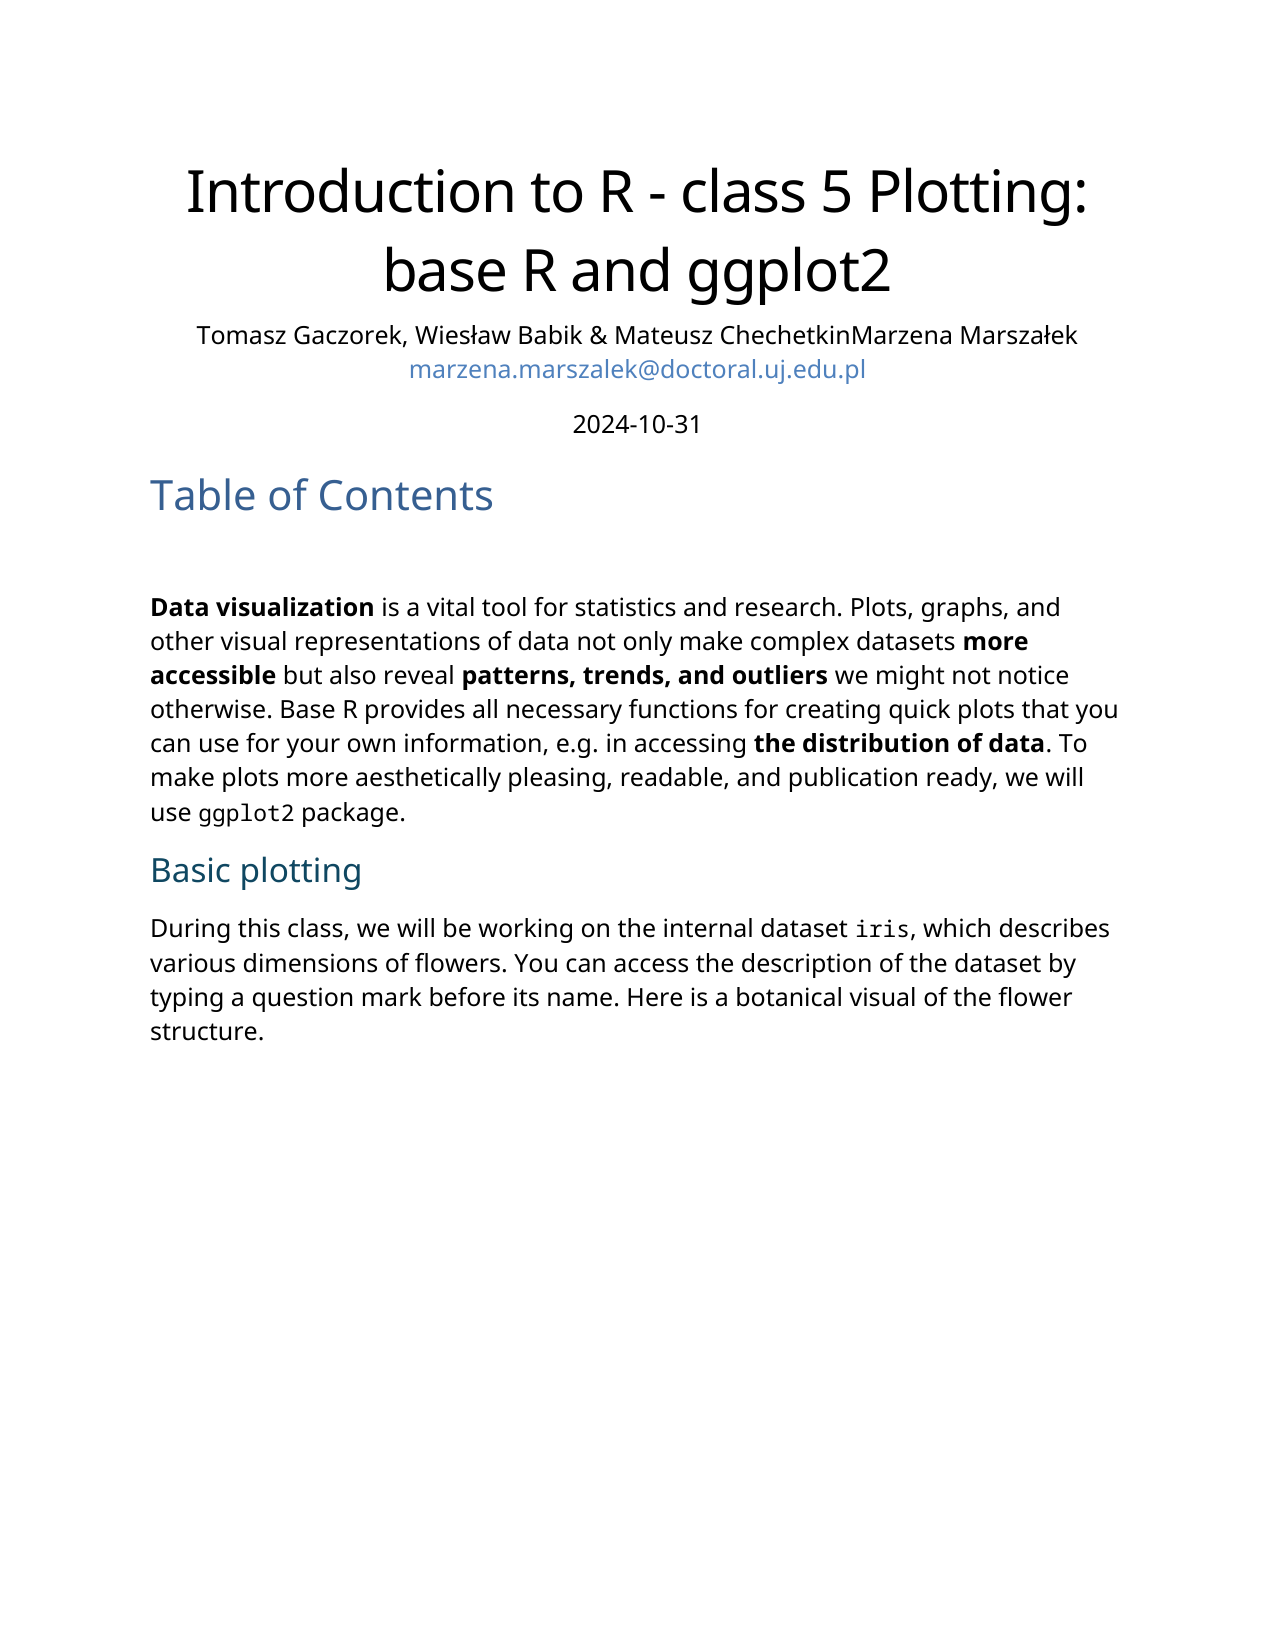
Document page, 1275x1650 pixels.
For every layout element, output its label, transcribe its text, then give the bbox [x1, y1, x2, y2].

text Data visualization is a vital tool for statistics and research. Plots, graphs, and other visual representations of data not only make complex datasets more accessible but also reveal patterns, trends, and outliers we might not notice otherwise. Base R provides all necessary functions for creating quick plots that you can use for your own information, e.g. in accessing the distribution of data. To make plots more aesthetically pleasing, readable, and publication ready, we will use ggplot2 package. [150, 590, 1125, 828]
title Introduction to R - class 5 Plotting: base R and ggplot2 [150, 150, 1125, 309]
subtitle Basic plotting [150, 847, 1125, 892]
text Tomasz Gaczorek, Wiesław Babik & Mateusz ChechetkinMarzena Marszałek marzena.marszalek@doctoral.uj.edu.pl [150, 317, 1125, 385]
text 2024-10-31 [150, 406, 1125, 440]
text During this class, we will be working on the internal dataset iris, which describes various dimensions of flowers. You can access the description of the dataset by typing a question mark before its name. Here is a botanical visual of the flower structure. [150, 911, 1125, 1047]
